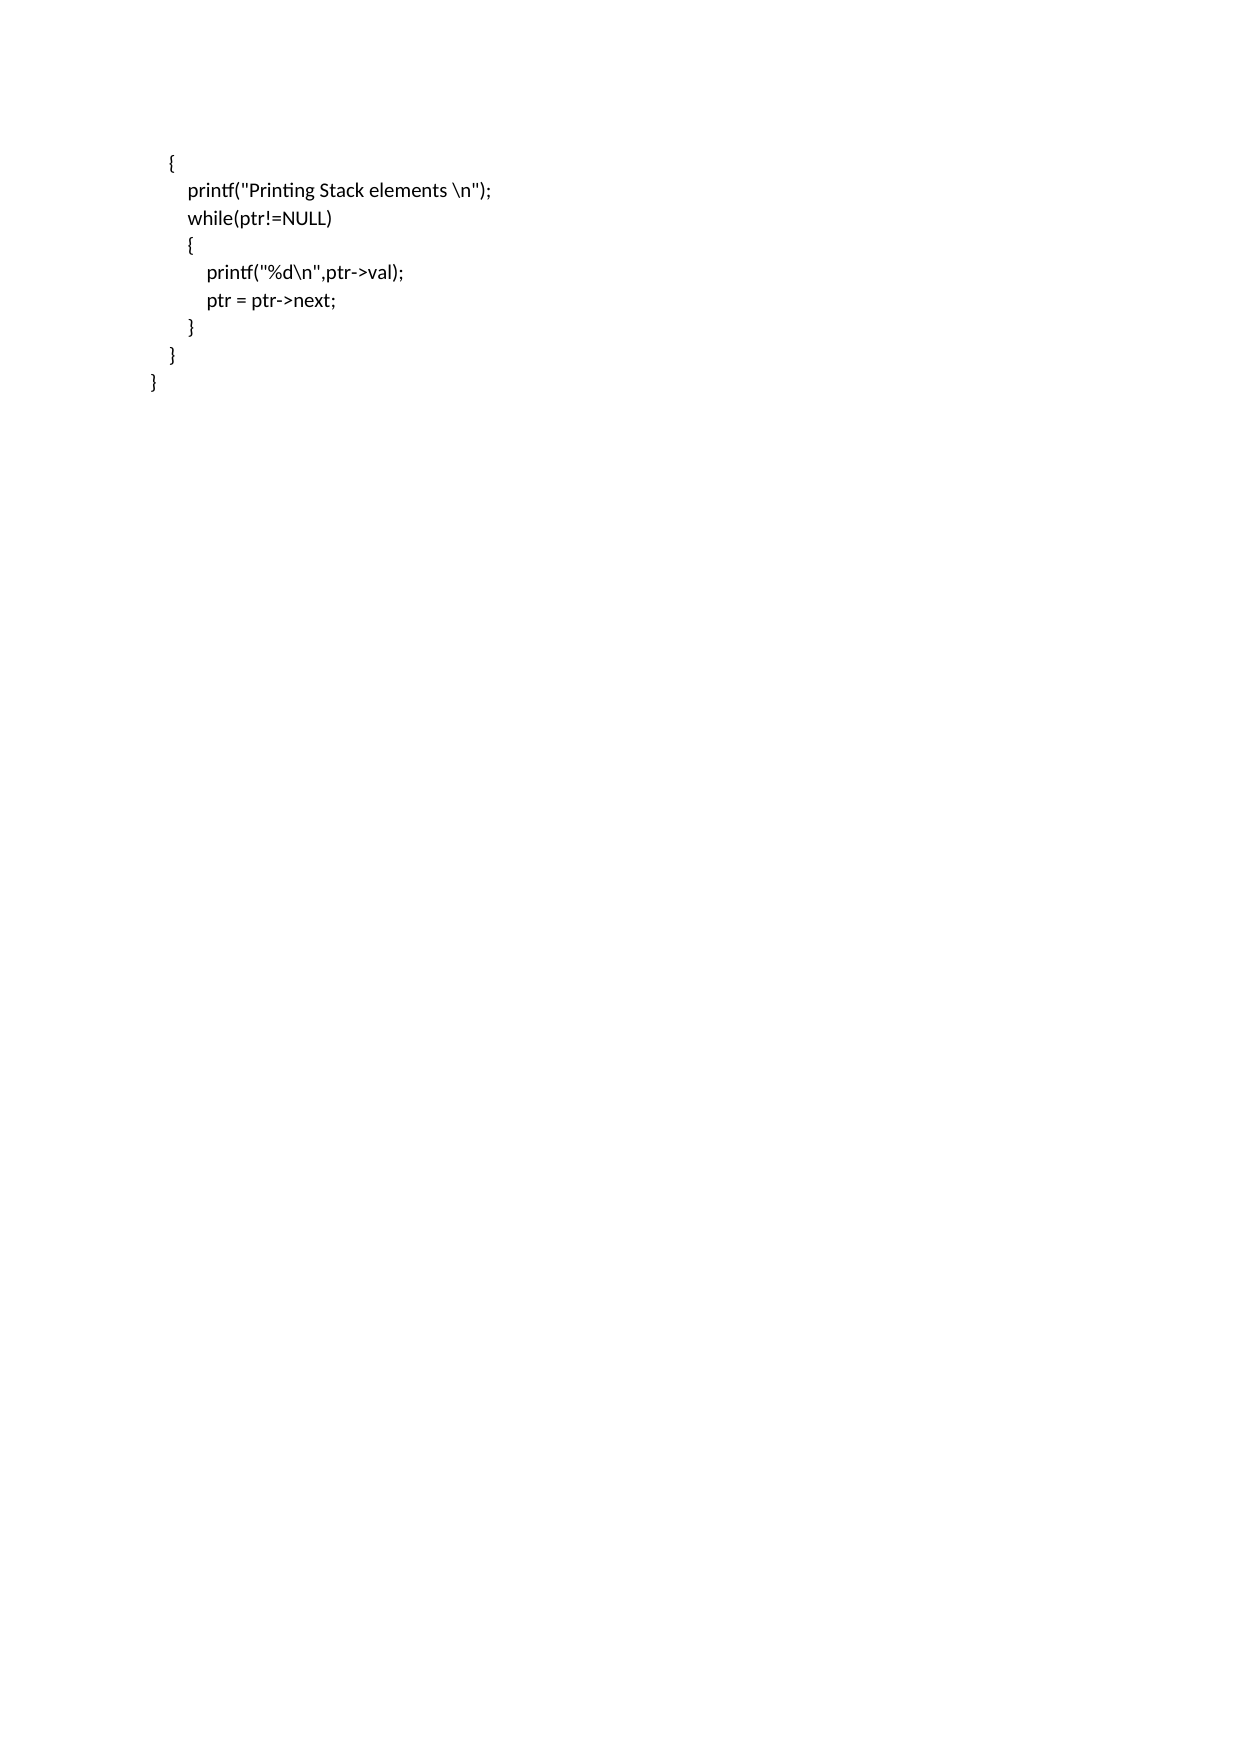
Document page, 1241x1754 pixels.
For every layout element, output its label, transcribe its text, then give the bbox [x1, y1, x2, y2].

text printf("%d\n",ptr->val); [150, 259, 1090, 285]
text } [150, 369, 1090, 394]
text { [150, 232, 1090, 258]
text { [150, 150, 1090, 175]
text } [150, 342, 1090, 367]
text } [150, 314, 1090, 340]
text printf("Printing Stack elements \n"); [150, 177, 1090, 203]
text ptr = ptr->next; [150, 287, 1090, 312]
text while(ptr!=NULL) [150, 205, 1090, 230]
